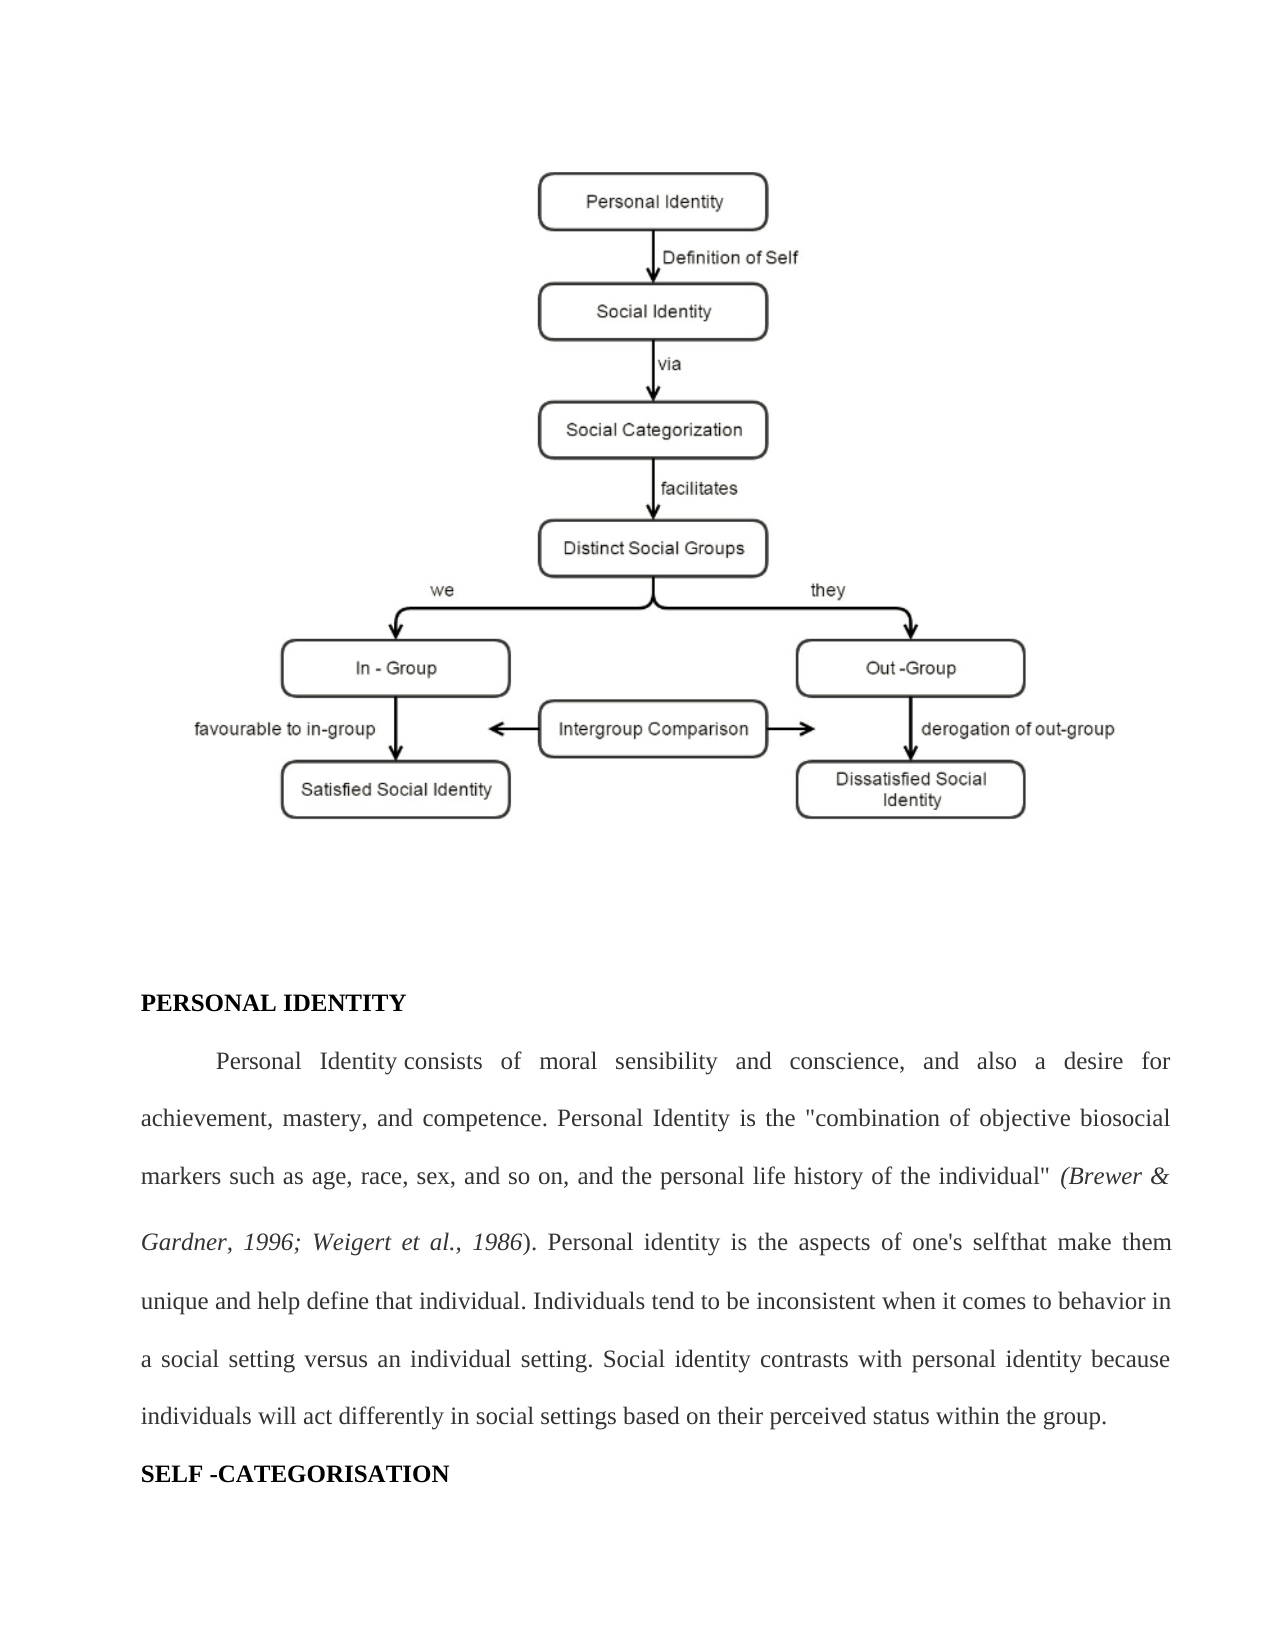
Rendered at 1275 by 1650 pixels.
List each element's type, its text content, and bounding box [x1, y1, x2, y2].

text SELF -CATEGORISATION [141, 1459, 1172, 1488]
text Personal Identity consists of moral sensibility and conscience, and also a desire for achievement, mastery, and competence. Personal Identity is the "combination of objective biosocial markers such as age, race, sex, and so on, and the personal life history of the individual" (Brewer & Gardner, 1996; Weigert et al., 1986). Personal identity is the aspects of one's self that make them unique and help define that individual. Individuals tend to be inconsistent when it comes to behavior in a social setting versus an individual setting. Social identity contrasts with personal identity because individuals will act differently in social settings based on their perceived status within the group. [141, 1046, 1172, 1430]
text PERSONAL IDENTITY [141, 988, 1172, 1017]
picture [164, 150, 1149, 846]
